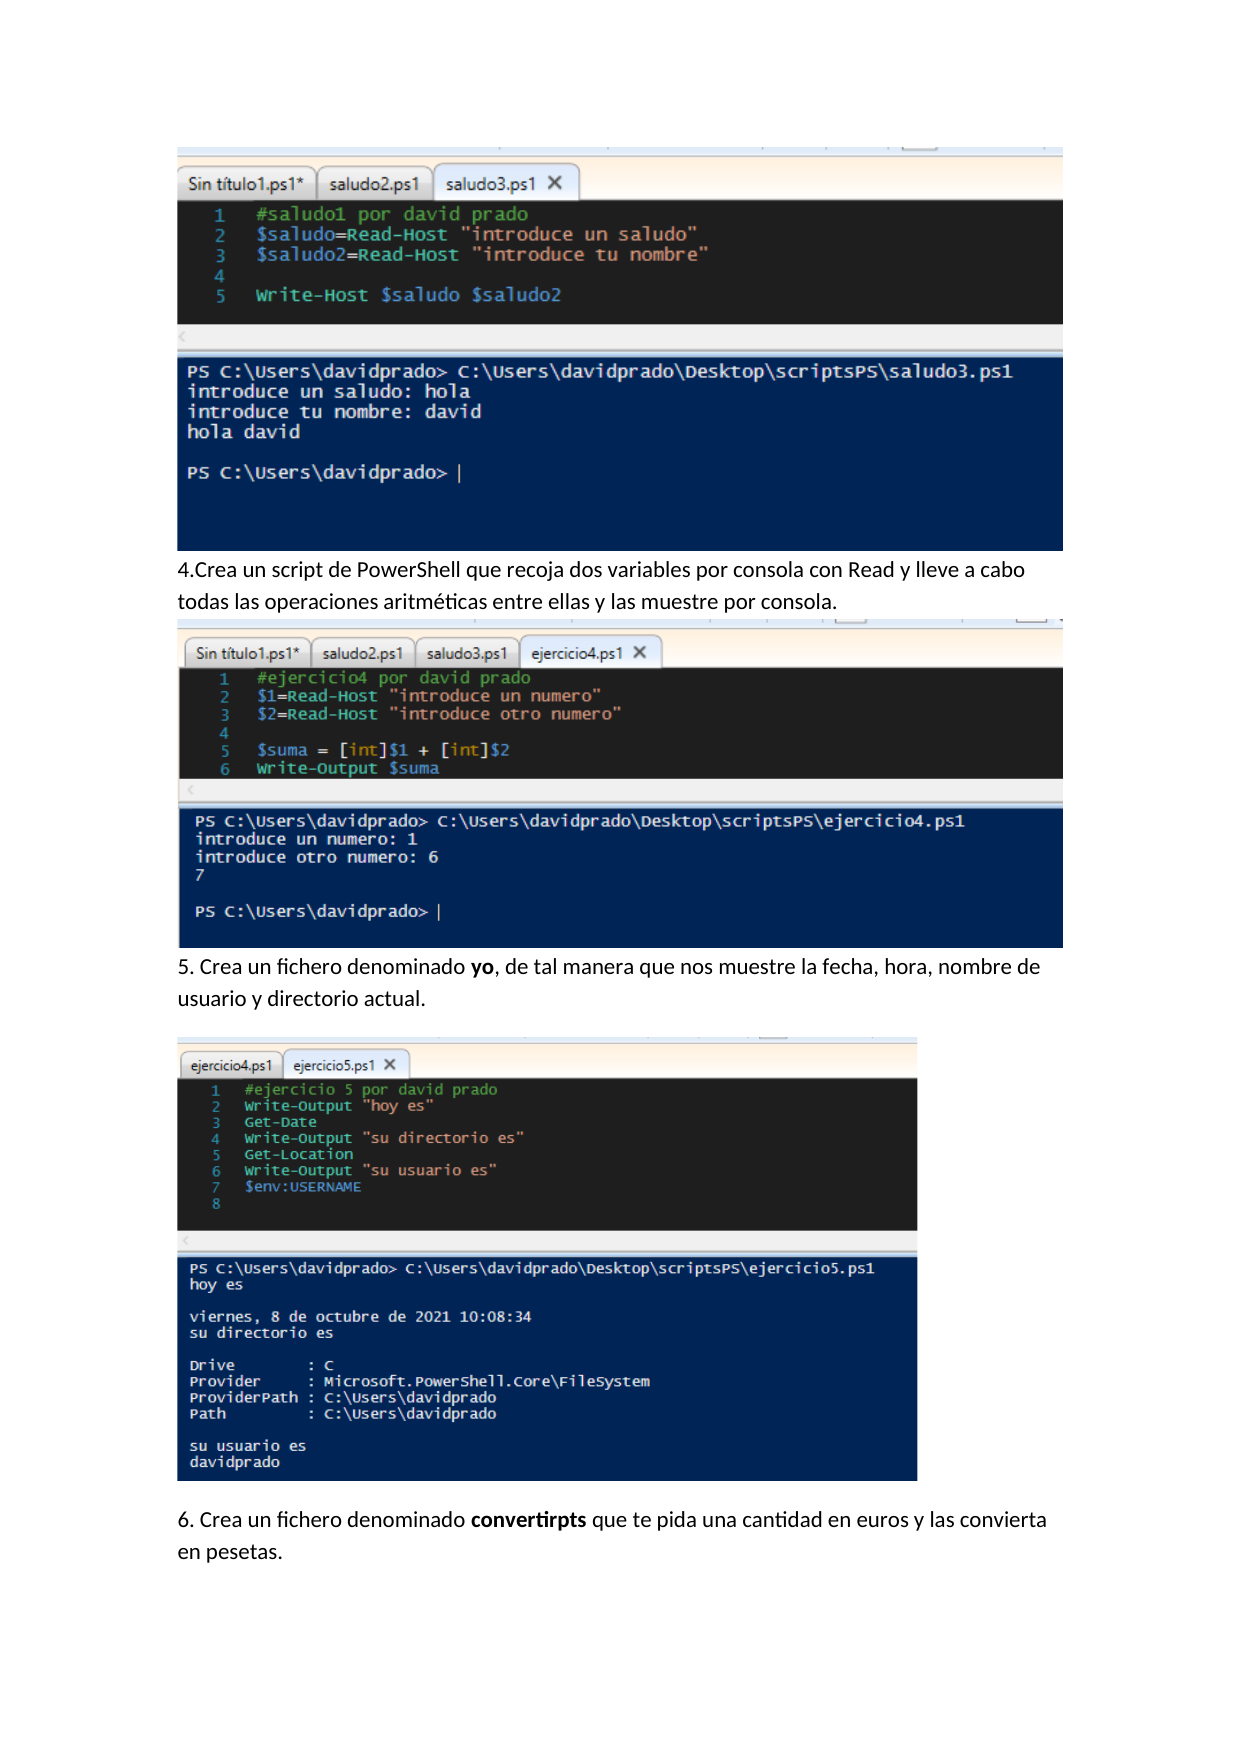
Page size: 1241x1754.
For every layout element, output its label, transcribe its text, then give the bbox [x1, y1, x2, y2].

picture [177, 147, 1063, 551]
picture [177, 619, 1063, 948]
picture [177, 1037, 918, 1481]
text 6. Crea un fichero denominado convertirpts que te pida una cantidad en euros y las convierta en pesetas. [177, 1505, 1063, 1565]
text 2. Crea un script de PowerShell como el anterior llamado saludo2.ps1, pero en lugar de definir dos variables las debe recoger como argumentos de la consola. 3. Crea un scriptt de PowerShell como el anterior llamado saludo3.ps1 pero en lugar de definir o recoger variables como argumentos, debe solicitárselos al usuario con Read 4.Crea un script de PowerShell que recoja dos variables por consola con Read y lleve a cabo todas las operaciones aritméticas entre ellas y las muestre por consola. 5. Crea un fichero denominado yo, de tal manera que nos muestre la fecha, hora, nombre de usuario y directorio actual. [177, 551, 1063, 619]
text 2. Crea un script de PowerShell como el anterior llamado saludo2.ps1, pero en lugar de definir dos variables las debe recoger como argumentos de la consola. 3. Crea un scriptt de PowerShell como el anterior llamado saludo3.ps1 pero en lugar de definir o recoger variables como argumentos, debe solicitárselos al usuario con Read 4.Crea un script de PowerShell que recoja dos variables por consola con Read y lleve a cabo todas las operaciones aritméticas entre ellas y las muestre por consola. 5. Crea un fichero denominado yo, de tal manera que nos muestre la fecha, hora, nombre de usuario y directorio actual. [177, 948, 1063, 1012]
